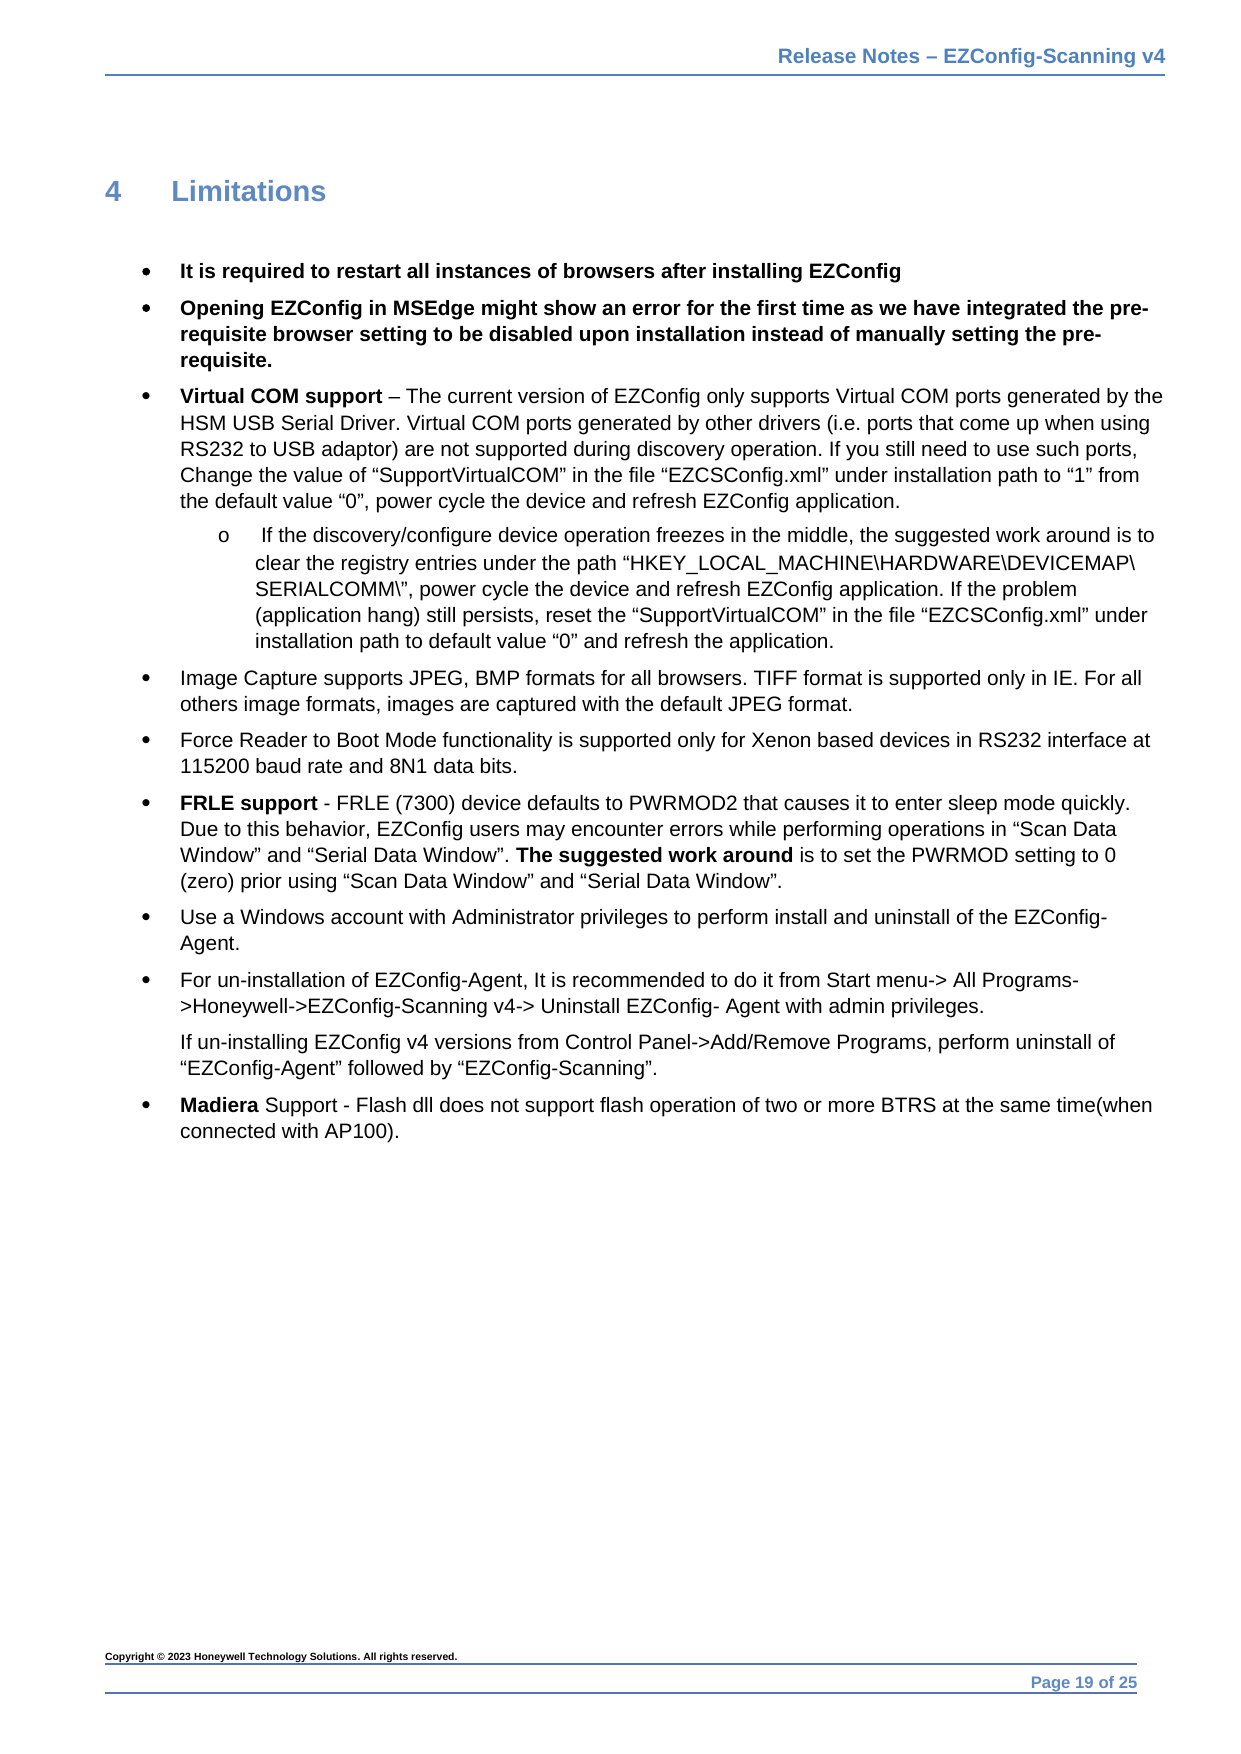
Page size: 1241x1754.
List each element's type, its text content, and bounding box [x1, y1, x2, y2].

list FRLE support - FRLE (7300) device defaults to PWRMOD2 that causes it to enter sleep mode quickly. Due to this behavior, EZConfig users may encounter errors while performing operations in “Scan Data Window” and “Serial Data Window”. The suggested work around is to set the PWRMOD setting to 0 (zero) prior using “Scan Data Window” and “Serial Data Window”. [142, 788, 1165, 893]
list Madiera Support - Flash dll does not support flash operation of two or more BTRS at the same time(when connected with AP100). [142, 1091, 1165, 1143]
list Virtual COM support – The current version of EZConfig only supports Virtual COM ports generated by the HSM USB Serial Driver. Virtual COM ports generated by other drivers (i.e. ports that come up when using RS232 to USB adaptor) are not supported during discovery operation. If you still need to use such ports, Change the value of “SupportVirtualCOM” in the file “EZCSConfig.xml” under installation path to “1” from the default value “0”, power cycle the device and refresh EZConfig application. [142, 382, 1165, 512]
list If the discovery/configure device operation freezes in the middle, the suggested work around is to clear the registry entries under the path “HKEY_LOCAL_MACHINE\HARDWARE\DEVICEMAP\SERIALCOMM\”, power cycle the device and refresh EZConfig application. If the problem (application hang) still persists, reset the “SupportVirtualCOM” in the file “EZCSConfig.xml” under installation path to default value “0” and refresh the application. [217, 523, 1165, 653]
list For un-installation of EZConfig-Agent, It is recommended to do it from Start menu-> All Programs->Honeywell->EZConfig-Scanning v4-> Uninstall EZConfig- Agent with admin privileges. [142, 966, 1165, 1018]
text If un-installing EZConfig v4 versions from Control Panel->Add/Remove Programs, perform uninstall of “EZConfig-Agent” followed by “EZConfig-Scanning”. [180, 1028, 1165, 1080]
list Use a Windows account with Administrator privileges to perform install and uninstall of the EZConfig-Agent. [142, 903, 1165, 955]
list It is required to restart all instances of browsers after installing EZConfig [142, 257, 1165, 283]
list Image Capture supports JPEG, BMP formats for all browsers. TIFF format is supported only in IE. For all others image formats, images are captured with the default JPEG format. [142, 663, 1165, 716]
list Opening EZConfig in MSEdge might show an error for the first time as we have integrated the pre-requisite browser setting to be disabled upon installation instead of manually setting the pre-requisite. [142, 294, 1165, 372]
list Force Reader to Boot Mode functionality is supported only for Xenon based devices in RS232 interface at 115200 baud rate and 8N1 data bits. [142, 726, 1165, 778]
subtitle Limitations [105, 173, 1165, 208]
